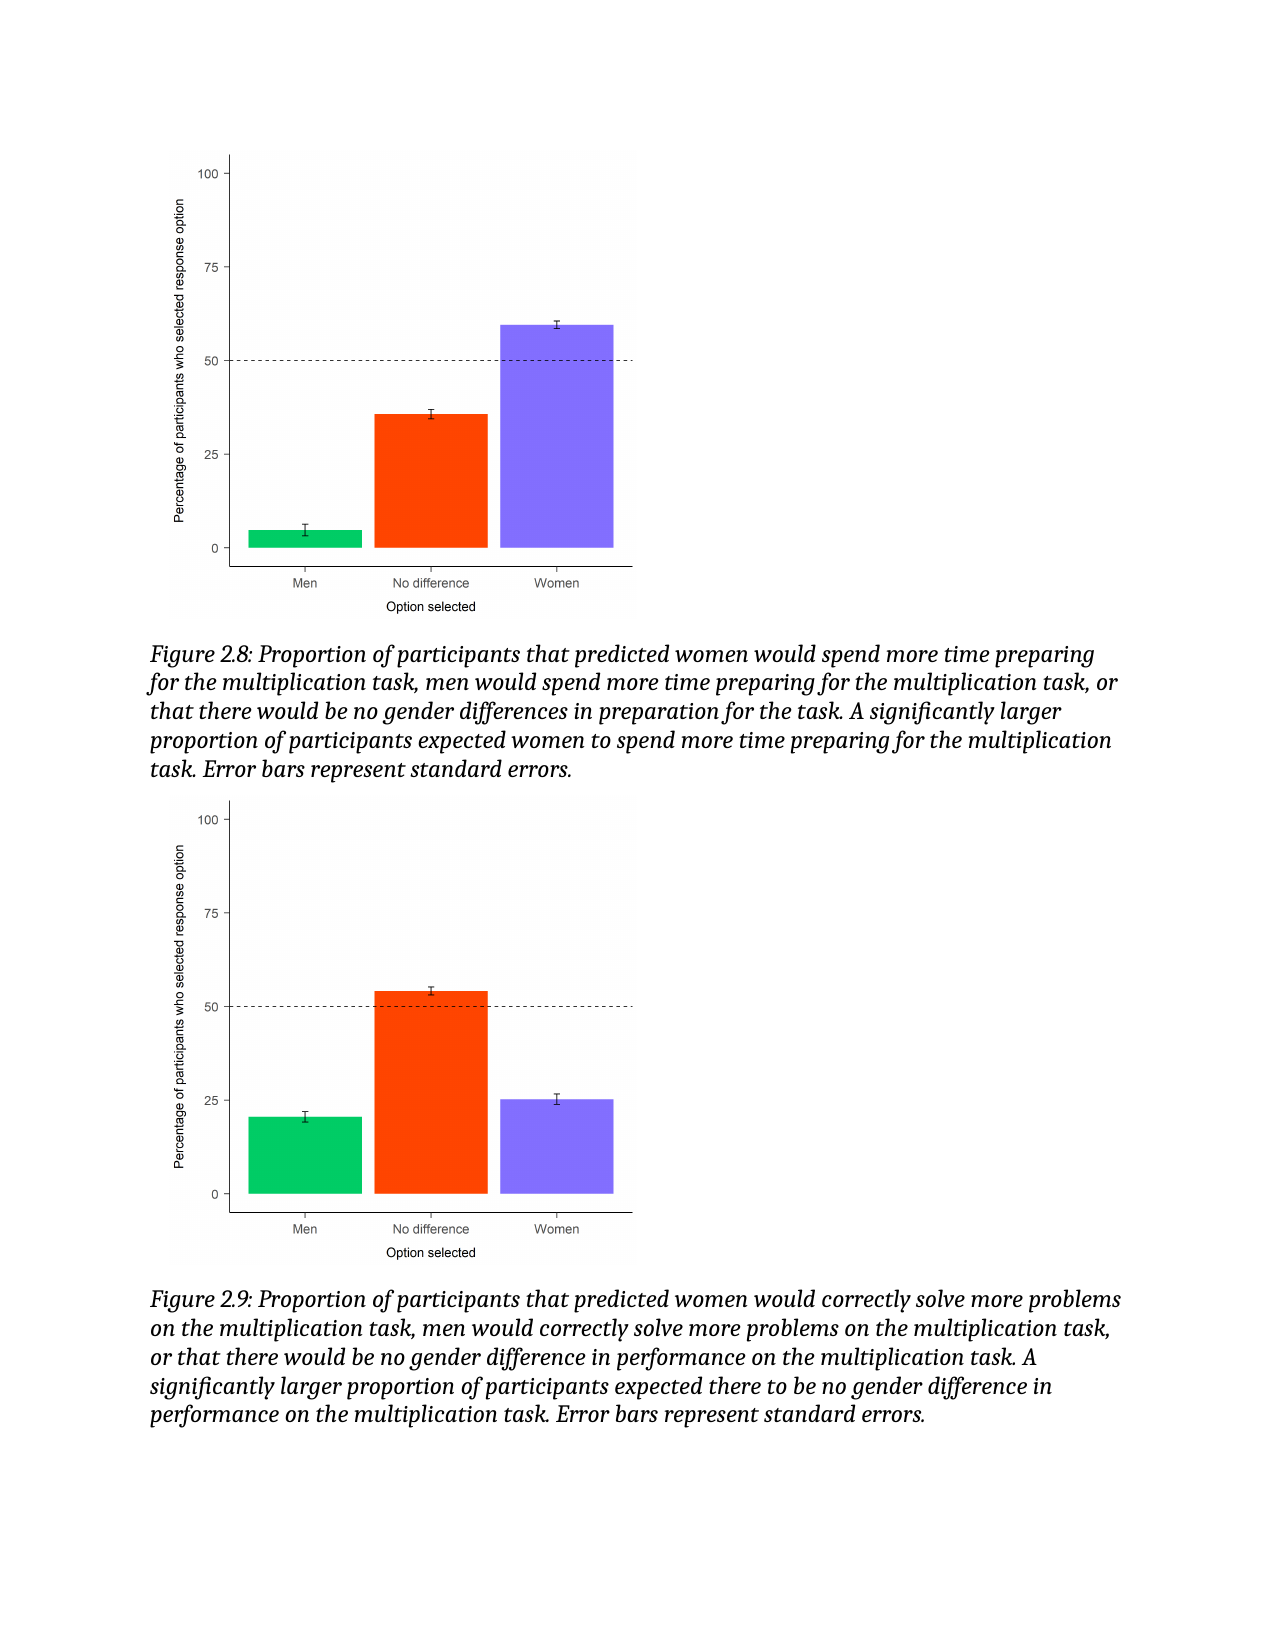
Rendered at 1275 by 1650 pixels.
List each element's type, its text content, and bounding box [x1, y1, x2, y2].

text Figure 2.9: Proportion of participants that predicted women would correctly solve more problems on the multiplication task, men would correctly solve more problems on the multiplication task, or that there would be no gender difference in performance on the multiplication task. A significantly larger proportion of participants expected there to be no gender difference in performance on the multiplication task. Error bars represent standard errors. [150, 1285, 1125, 1429]
picture [168, 150, 638, 619]
text Figure 2.8: Proportion of participants that predicted women would spend more time preparing for the multiplication task, men would spend more time preparing for the multiplication task, or that there would be no gender differences in preparation for the task. A significantly larger proportion of participants expected women to spend more time preparing for the multiplication task. Error bars represent standard errors. [150, 639, 1125, 783]
picture [168, 795, 638, 1265]
